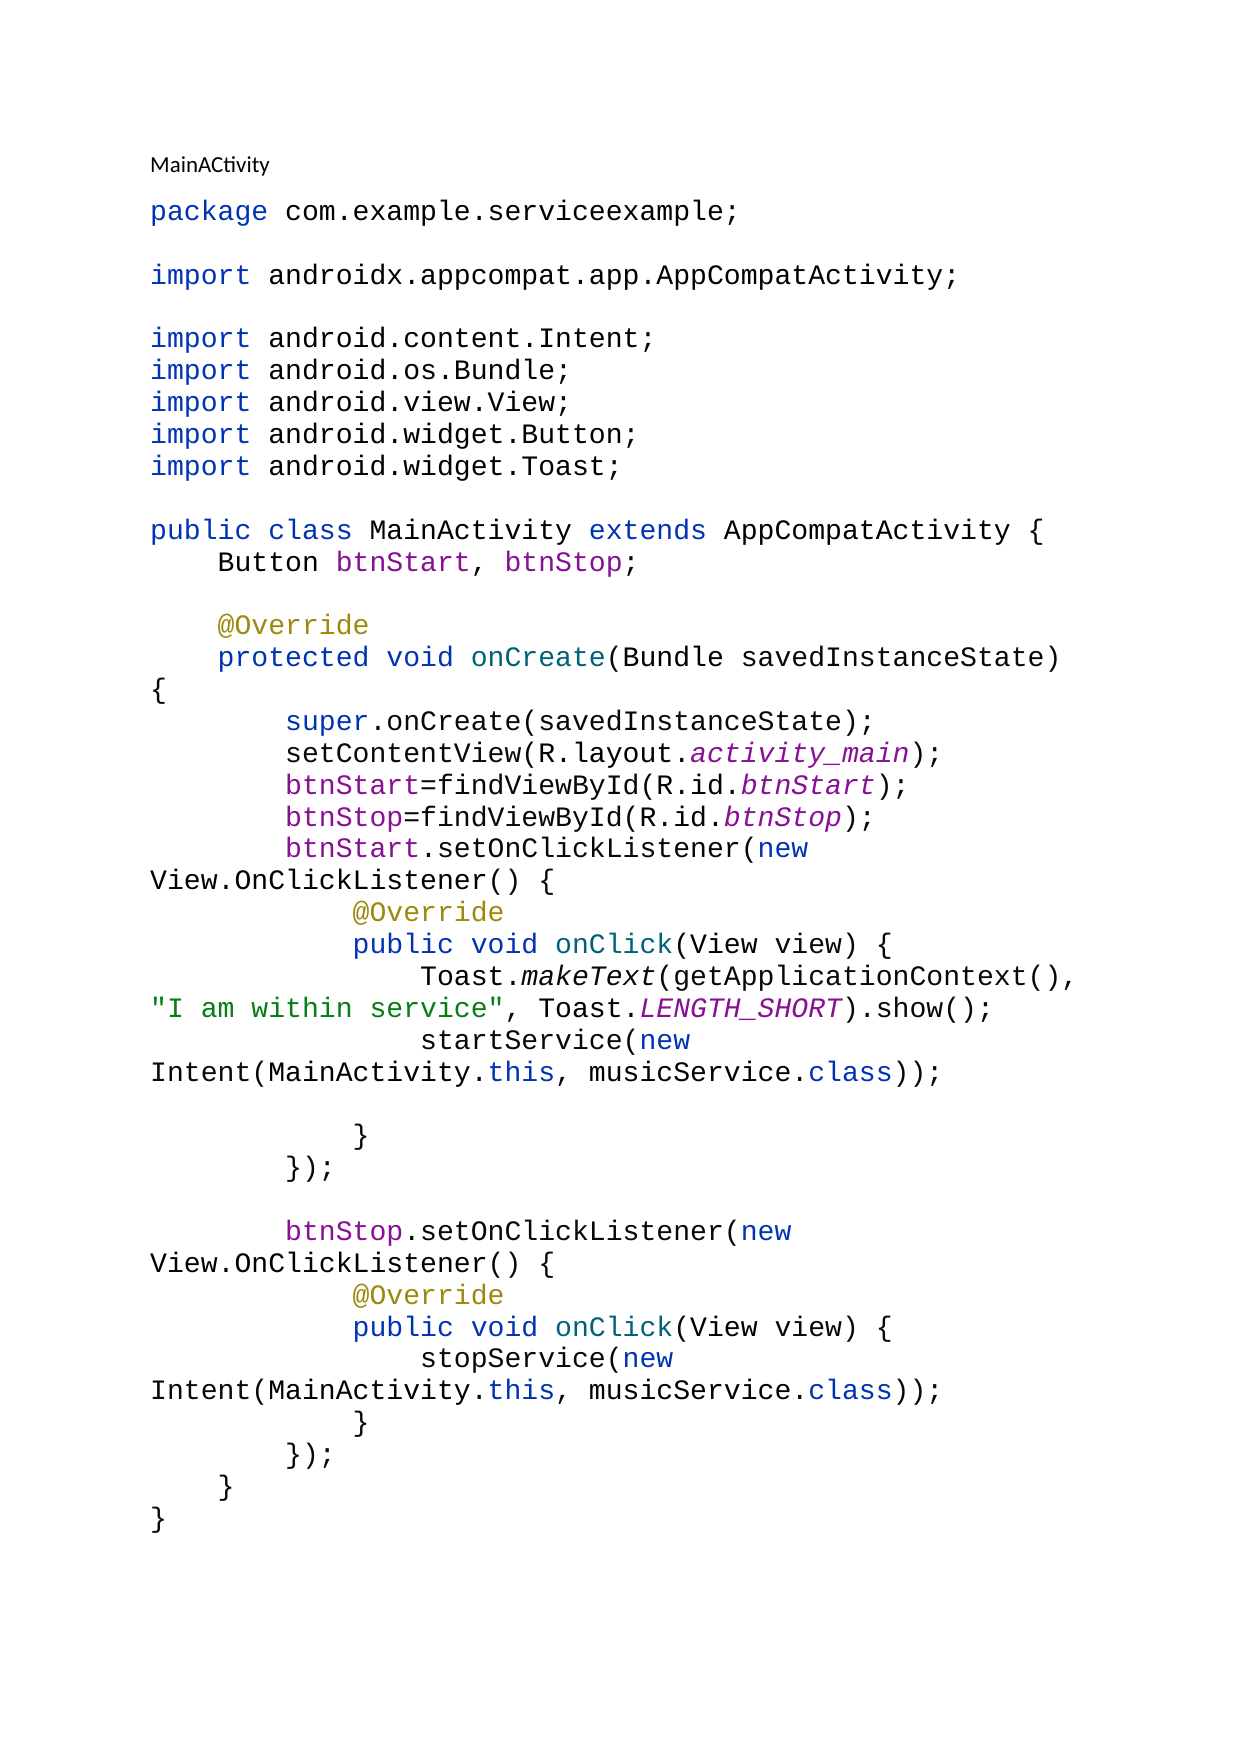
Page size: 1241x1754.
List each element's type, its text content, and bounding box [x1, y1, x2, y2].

text package com.example.serviceexample; import androidx.appcompat.app.AppCompatActivity; import android.content.Intent; import android.os.Bundle; import android.view.View; import android.widget.Button; import android.widget.Toast; public class MainActivity extends AppCompatActivity { Button btnStart, btnStop; @Override protected void onCreate(Bundle savedInstanceState) { super.onCreate(savedInstanceState); setContentView(R.layout.activity_main); btnStart=findViewById(R.id.btnStart); btnStop=findViewById(R.id.btnStop); btnStart.setOnClickListener(new View.OnClickListener() { @Override public void onClick(View view) { Toast.makeText(getApplicationContext(), "I am within service", Toast.LENGTH_SHORT).show(); startService(new Intent(MainActivity.this, musicService.class)); } }); btnStop.setOnClickListener(new View.OnClickListener() { @Override public void onClick(View view) { stopService(new Intent(MainActivity.this, musicService.class)); } }); } } [150, 197, 1090, 1536]
text MainACtivity [150, 150, 1090, 178]
